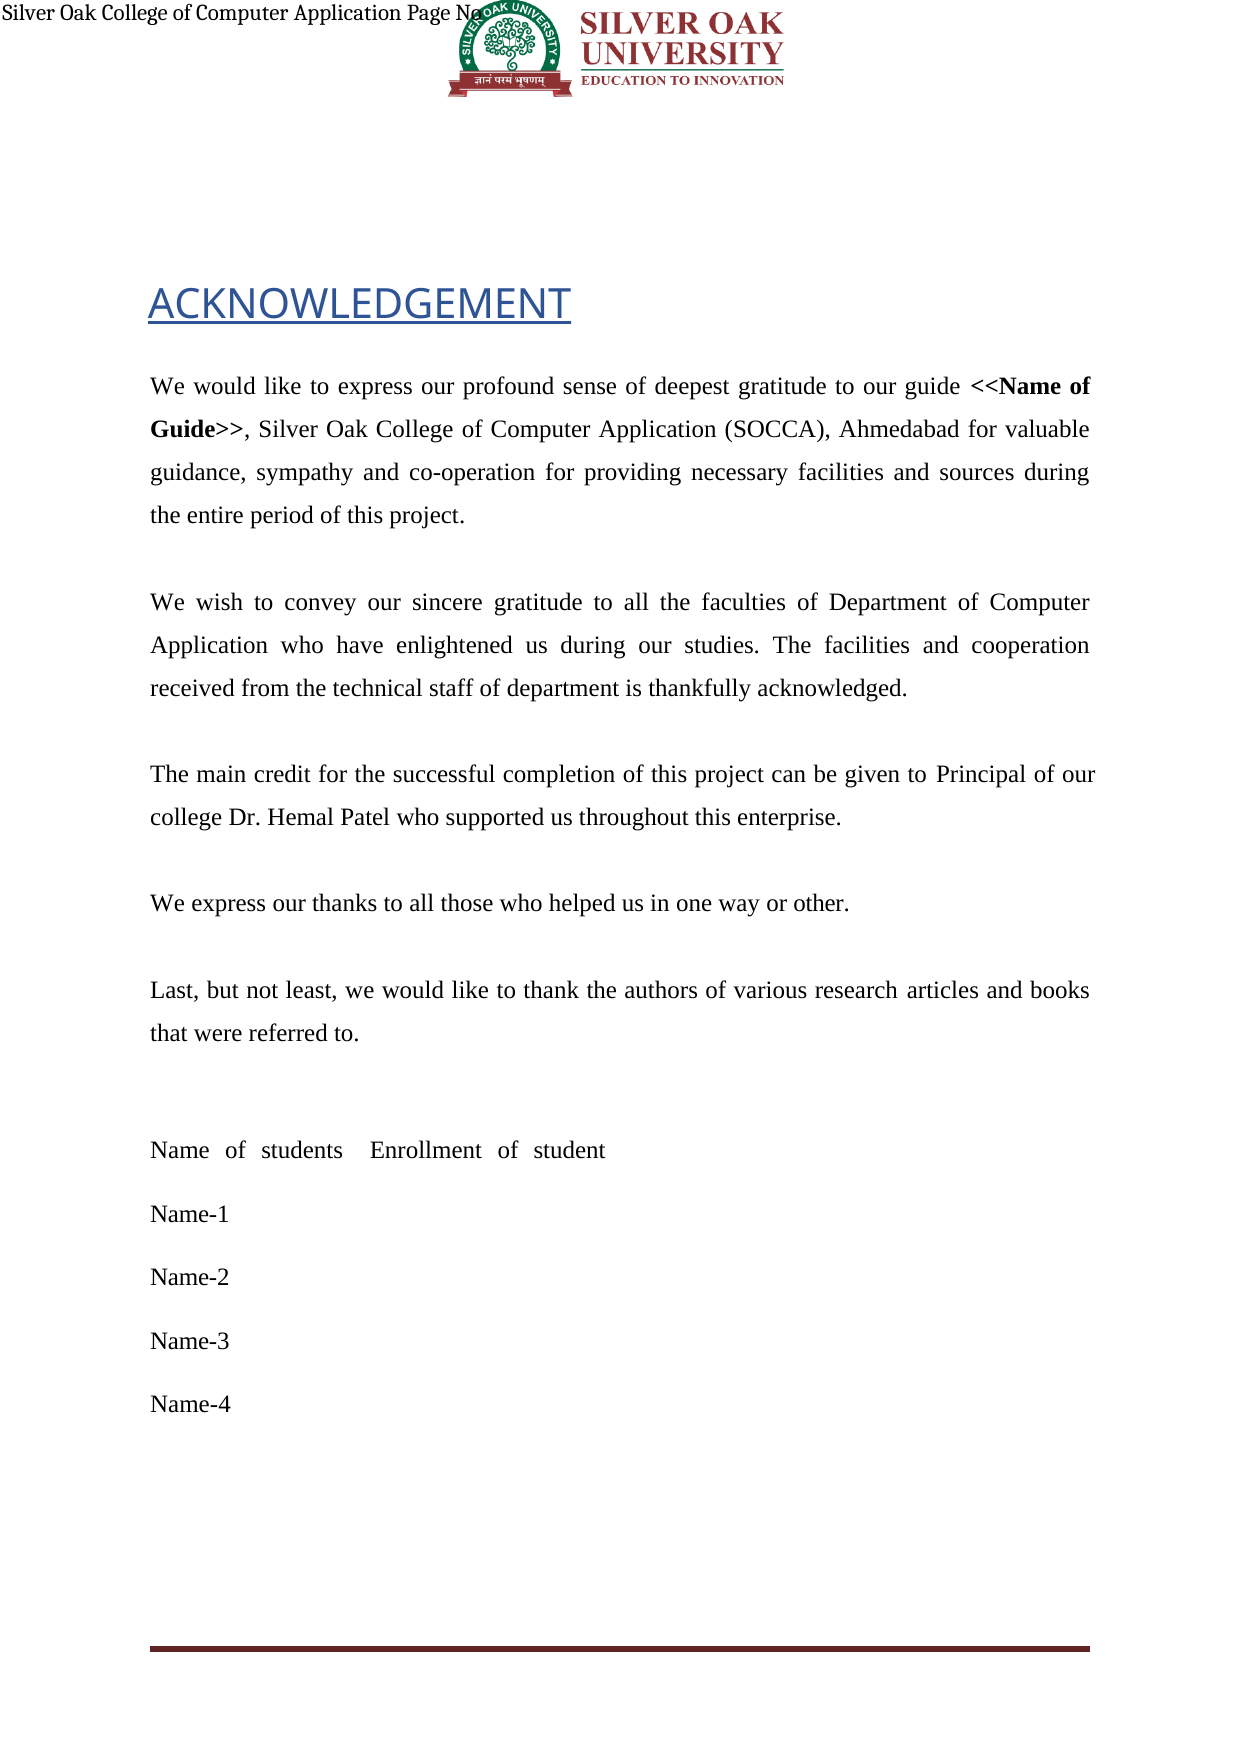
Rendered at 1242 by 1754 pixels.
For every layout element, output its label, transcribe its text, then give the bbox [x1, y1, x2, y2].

picture [447, 0, 784, 97]
text We express our thanks to all those who helped us in one way or other. [150, 888, 1109, 917]
text We wish to convey our sincere gratitude to all the faculties of Department of Computer Application who have enlightened us during our studies. The facilities and cooperation received from the technical staff of department is thankfully acknowledged. [150, 587, 1090, 702]
text The main credit for the successful completion of this project can be given to Principal of our college Dr. Hemal Patel who supported us throughout this enterprise. [150, 759, 1095, 831]
subtitle ACKNOWLEDGEMENT [148, 273, 1109, 330]
text Name-2 Name-3 Name-4 [150, 1262, 231, 1418]
text Name of students Enrollment of student Name-1 [150, 1135, 606, 1227]
text Last, but not least, we would like to thank the authors of various research articles and books that were referred to. [150, 975, 1090, 1047]
text We would like to express our profound sense of deepest gratitude to our guide <<Name of Guide>>, Silver Oak College of Computer Application (SOCCA), Ahmedabad for valuable guidance, sympathy and co-operation for providing necessary facilities and sources during the entire period of this project. [150, 371, 1090, 529]
